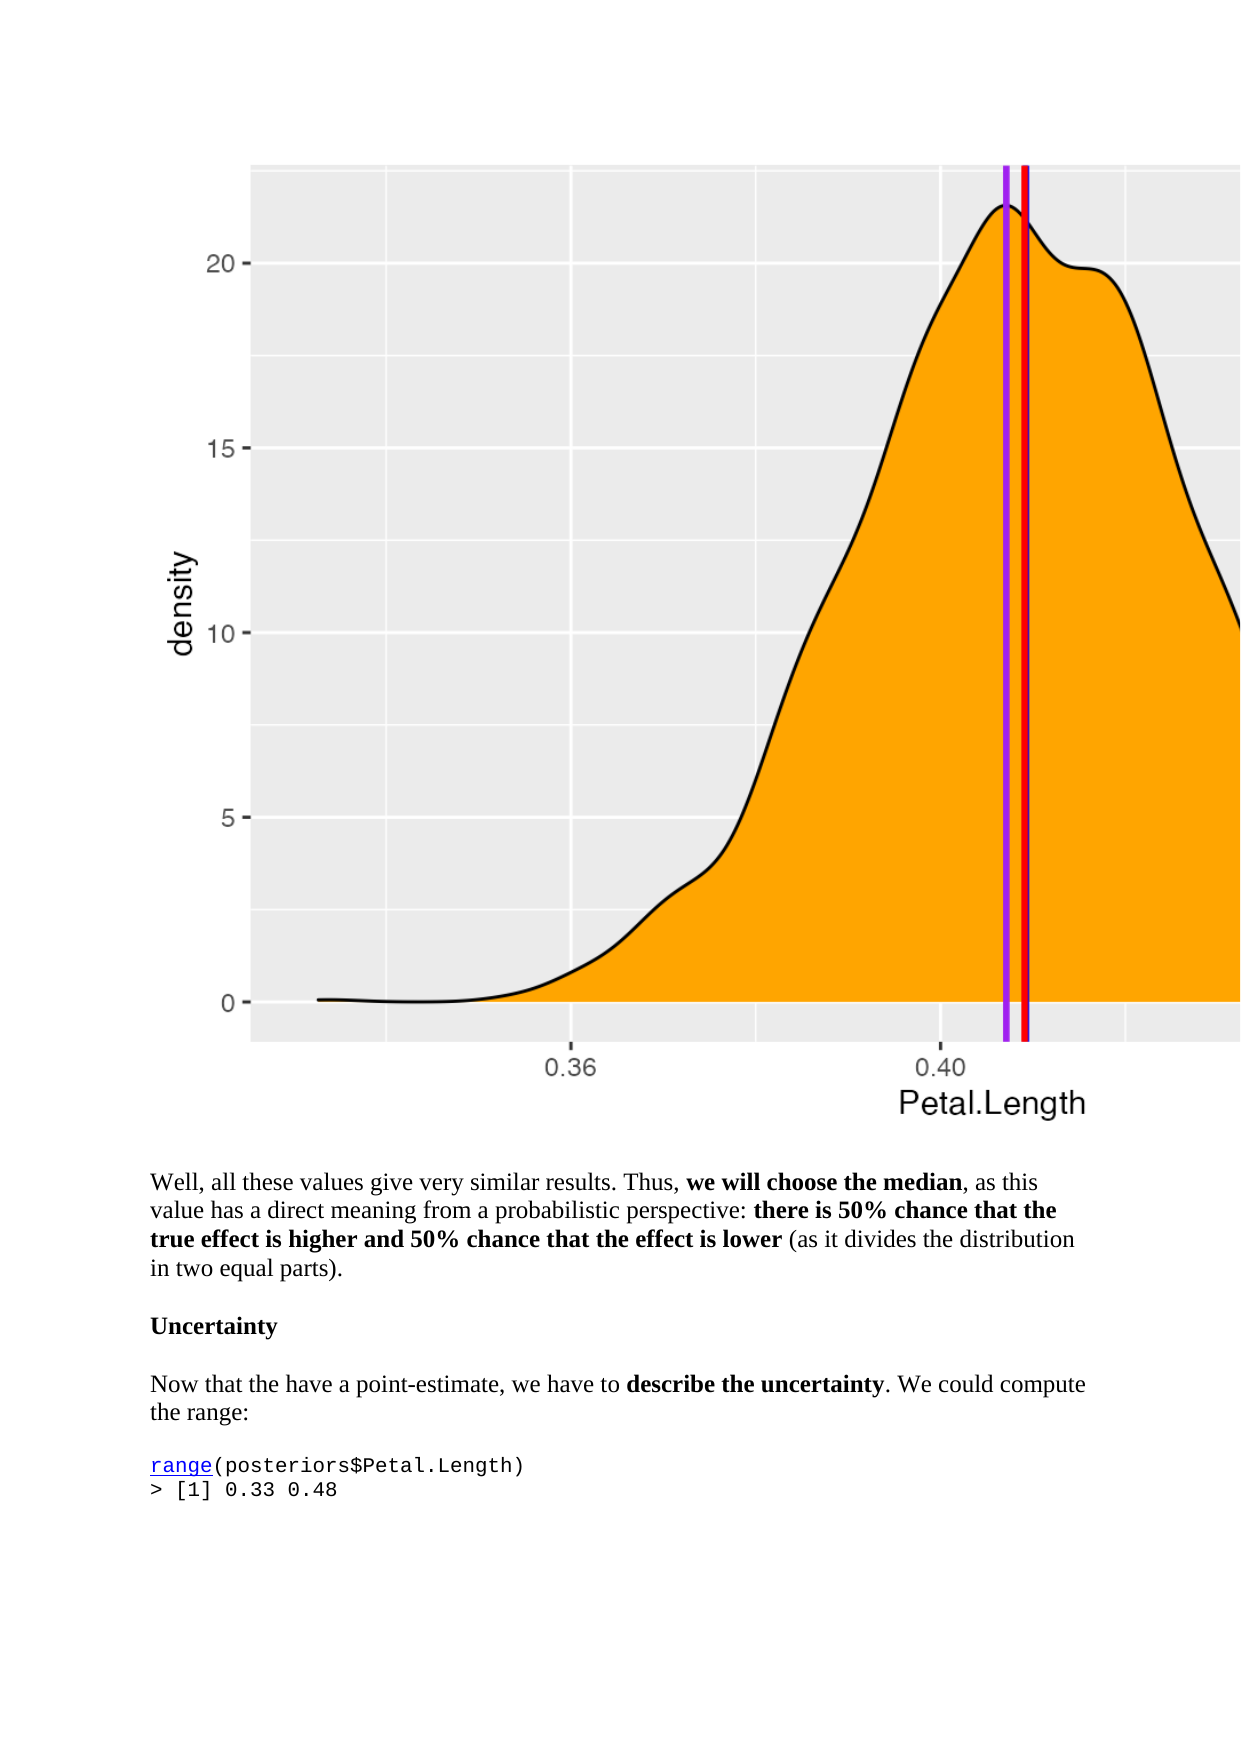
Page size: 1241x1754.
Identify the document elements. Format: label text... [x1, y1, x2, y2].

text range(posteriors$Petal.Length) [150, 1455, 1090, 1479]
picture [150, 150, 1241, 1138]
text Well, all these values give very similar results. Thus, we will choose the median, as this value has a direct meaning from a probabilistic perspective: there is 50% chance that the true effect is higher and 50% chance that the effect is lower (as it divides the distribution in two equal parts). [150, 1167, 1090, 1282]
text Now that the have a point-estimate, we have to describe the uncertainty. We could compute the range: [150, 1369, 1090, 1426]
text > [1] 0.33 0.48 [150, 1479, 1090, 1503]
text Uncertainty [150, 1311, 1090, 1339]
